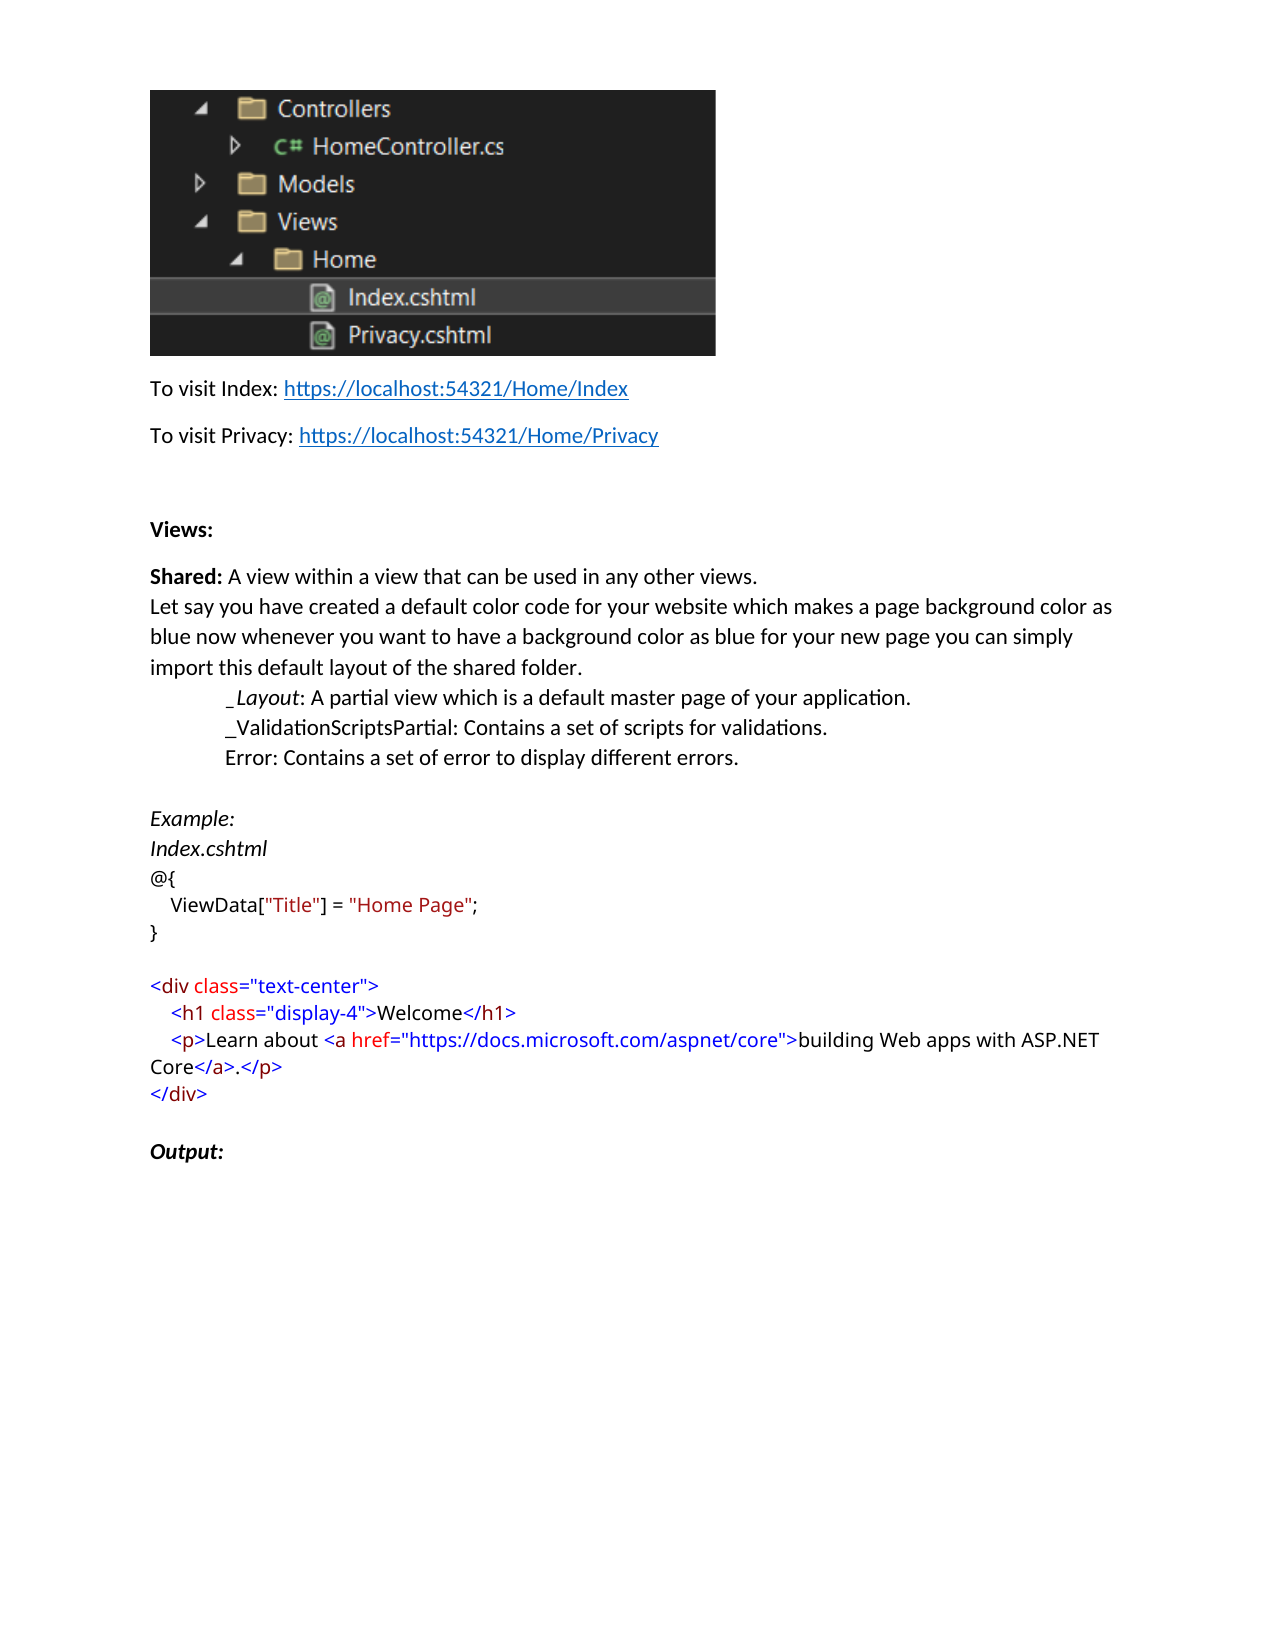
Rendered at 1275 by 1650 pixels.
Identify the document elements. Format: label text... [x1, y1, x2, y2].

text </div> [150, 1080, 1125, 1107]
text <div class="text-center"> [150, 972, 1125, 999]
text Shared: A view within a view that can be used in any other views. [150, 562, 1125, 590]
text Index.cshtml [150, 834, 1125, 862]
text To visit Index: https://localhost:54321/Home/Index [150, 374, 1125, 402]
text Views: [150, 515, 1125, 543]
text <h1 class="display-4">Welcome</h1> [150, 999, 1125, 1026]
text ViewData["Title"] = "Home Page"; [150, 891, 1125, 918]
text _Layout: A partial view which is a default master page of your application. [150, 683, 1125, 711]
text _ValidationScriptsPartial: Contains a set of scripts for validations. [150, 713, 1125, 741]
text Output: [150, 1137, 1125, 1165]
text @{ [150, 864, 1125, 891]
text To visit Privacy: https://localhost:54321/Home/Privacy [150, 421, 1125, 449]
text Let say you have created a default color code for your website which makes a page background color as blue now whenever you want to have a background color as blue for your new page you can simply import this default layout of the shared folder. [150, 592, 1125, 681]
text Example: [150, 804, 1125, 832]
text } [150, 918, 1125, 945]
text Error: Contains a set of error to display different errors. [150, 743, 1125, 771]
text <p>Learn about <a href="https://docs.microsoft.com/aspnet/core">building Web apps with ASP.NET Core</a>.</p> [150, 1026, 1125, 1080]
picture [150, 90, 716, 356]
